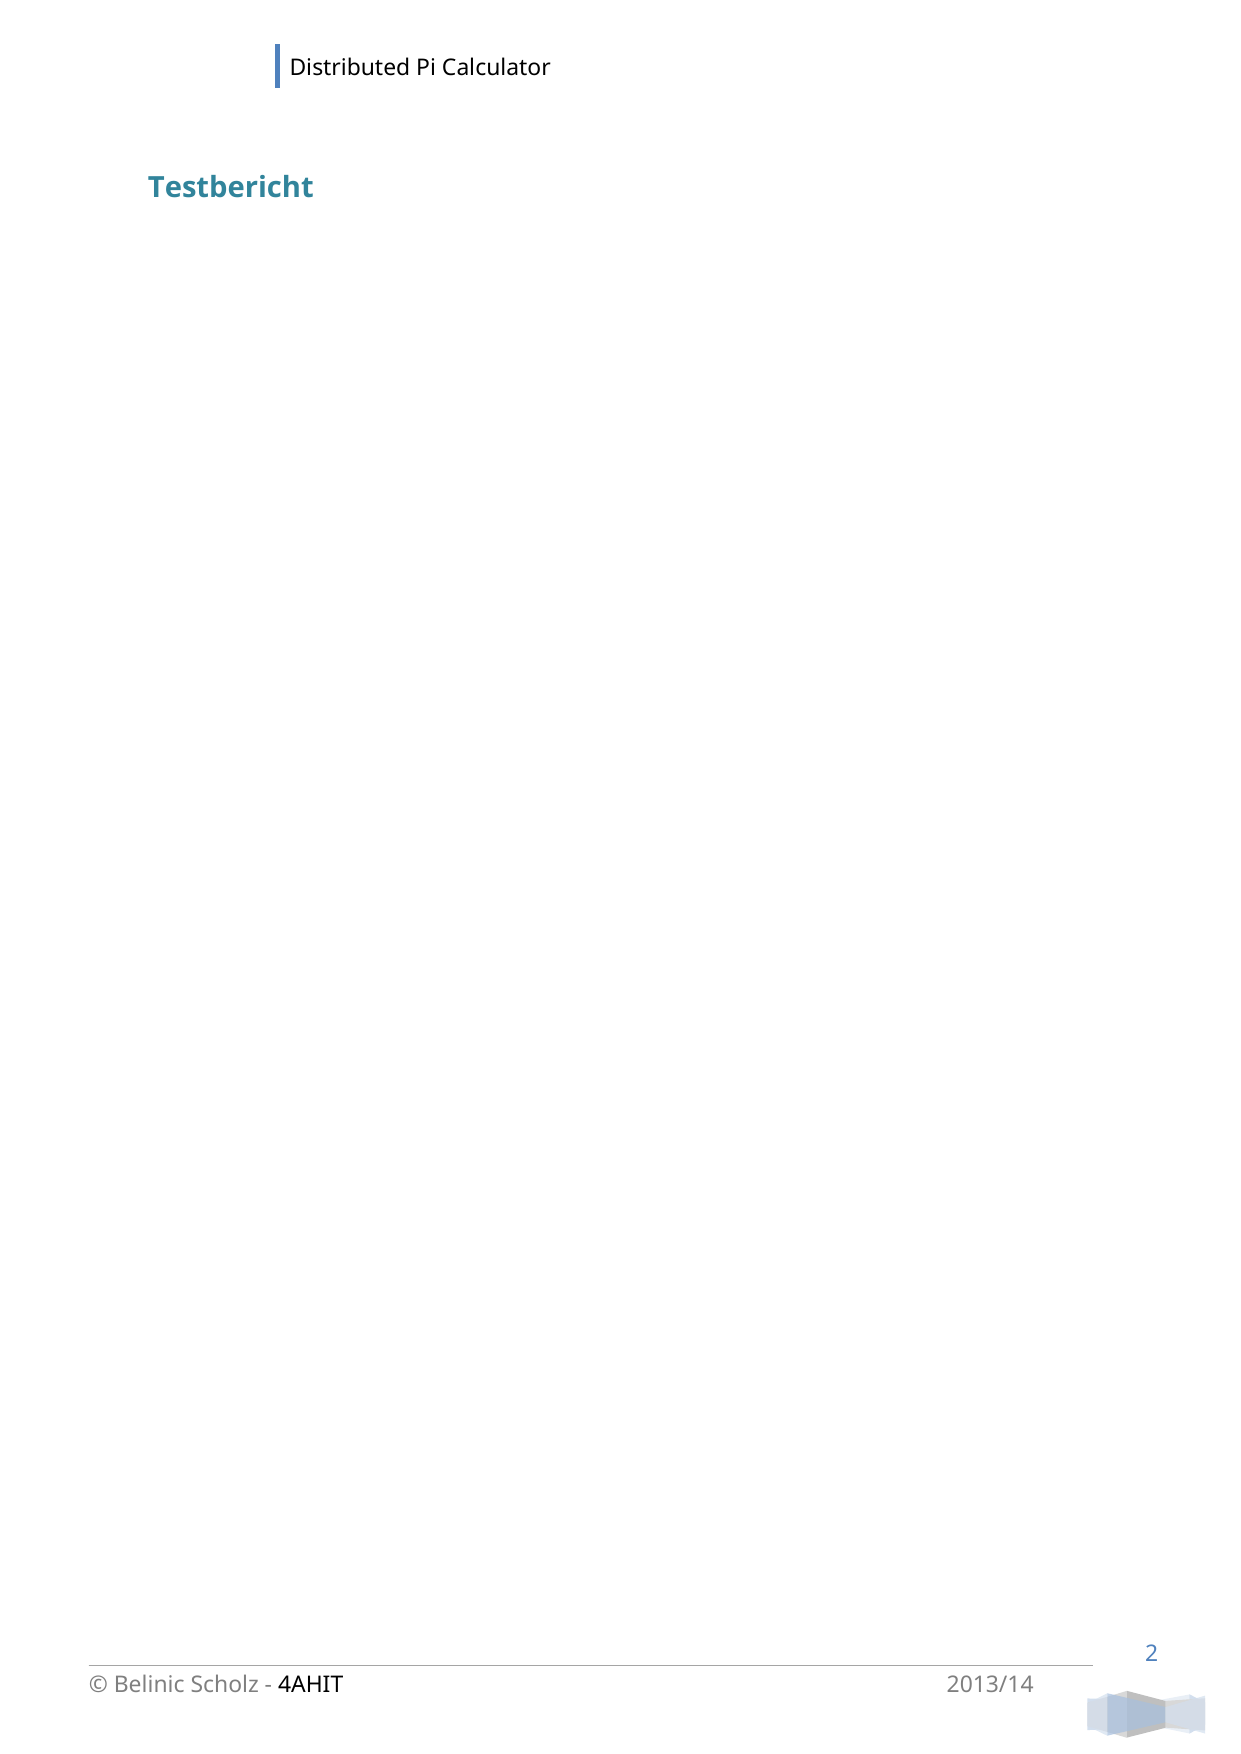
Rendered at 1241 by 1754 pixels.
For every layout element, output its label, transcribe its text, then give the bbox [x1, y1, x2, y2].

subtitle Testbericht [148, 167, 1093, 206]
